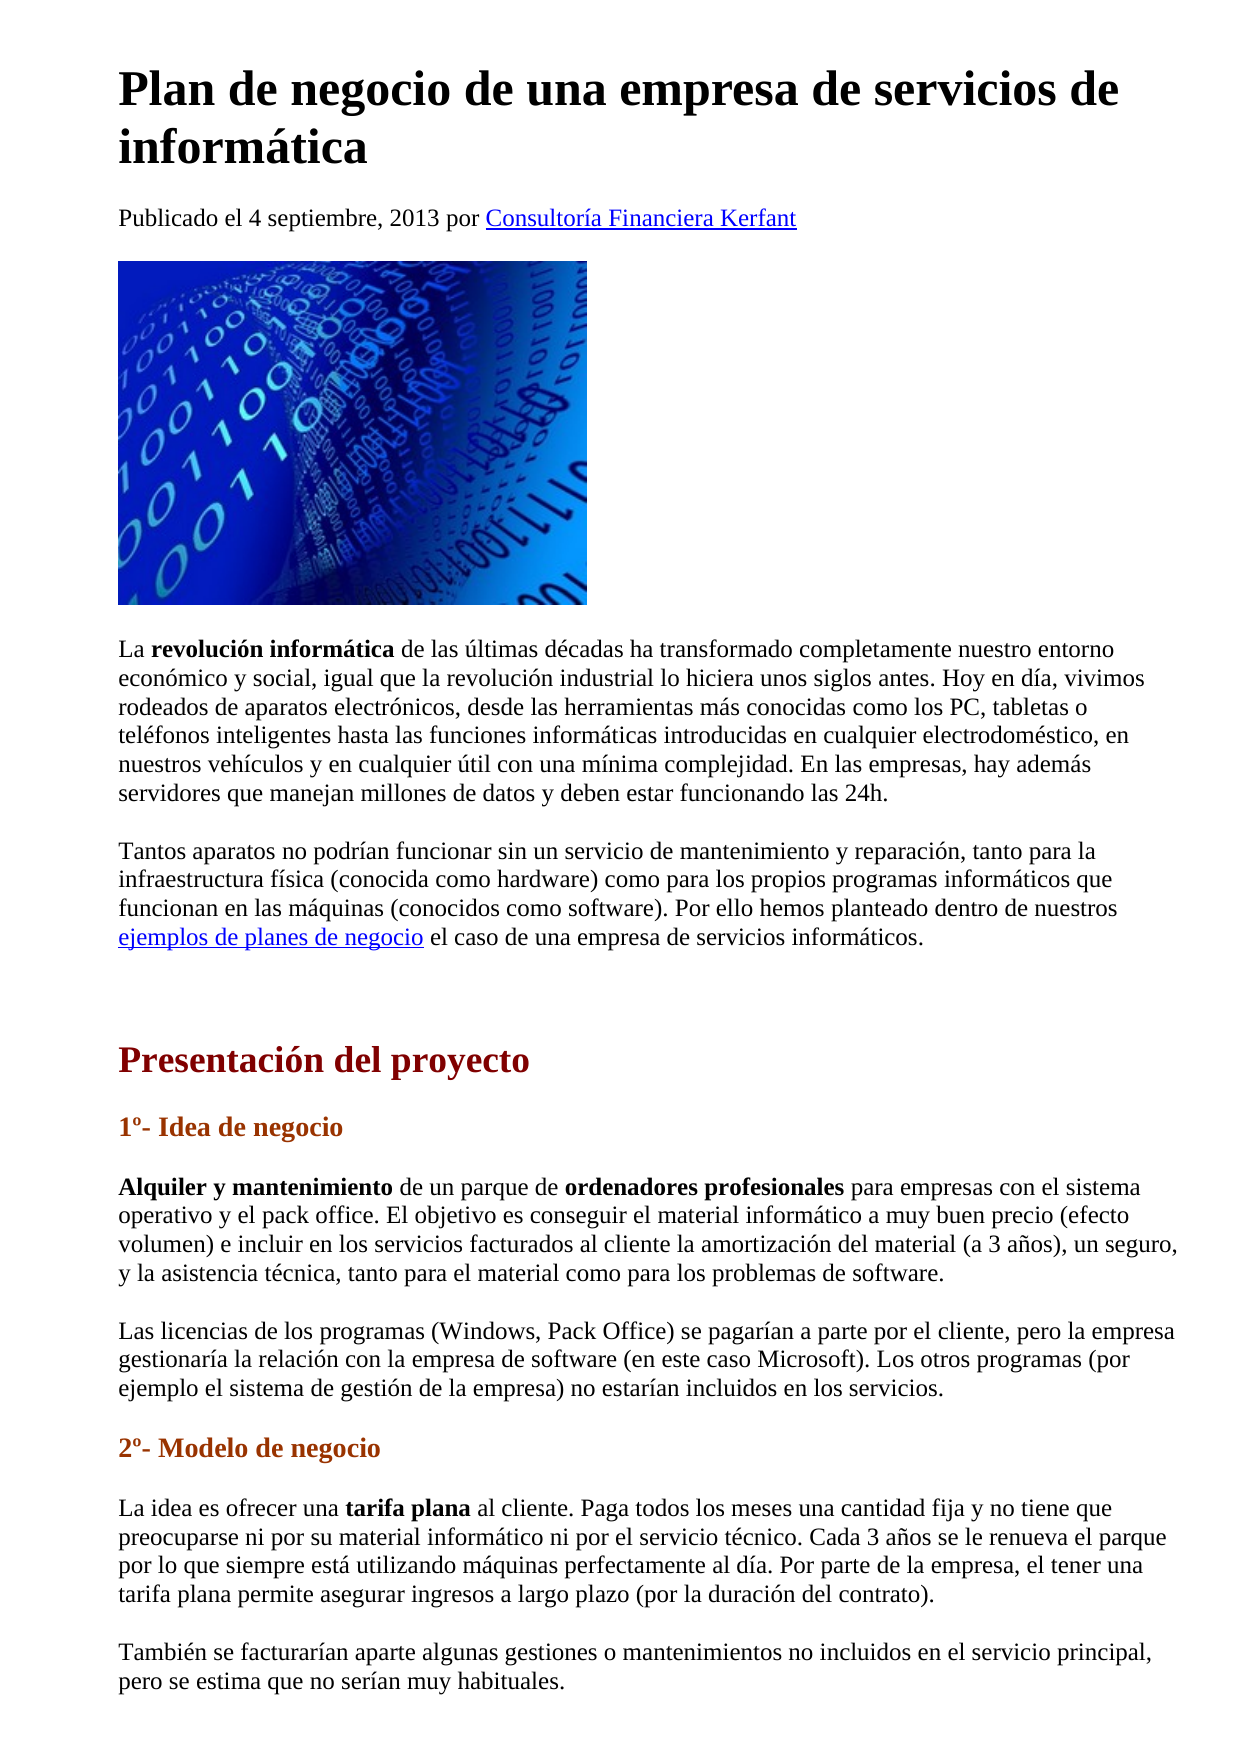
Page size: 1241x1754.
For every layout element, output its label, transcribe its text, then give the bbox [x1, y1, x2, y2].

text 2º- Modelo de negocio [118, 1431, 1181, 1464]
text 1º- Idea de negocio [118, 1110, 1181, 1142]
text Alquiler y mantenimiento de un parque de ordenadores profesionales para empresas con el sistema operativo y el pack office. El objetivo es conseguir el material informático a muy buen precio (efecto volumen) e incluir en los servicios facturados al cliente la amortización del material (a 3 años), un seguro, y la asistencia técnica, tanto para el material como para los problemas de software. [118, 1172, 1181, 1287]
text Plan de negocio de una empresa de servicios de informática [118, 59, 1181, 174]
text La revolución informática de las últimas décadas ha transformado completamente nuestro entorno económico y social, igual que la revolución industrial lo hiciera unos siglos antes. Hoy en día, vivimos rodeados de aparatos electrónicos, desde las herramientas más conocidas como los PC, tabletas o teléfonos inteligentes hasta las funciones informáticas introducidas en cualquier electrodoméstico, en nuestros vehículos y en cualquier útil con una mínima complejidad. En las empresas, hay además servidores que manejan millones de datos y deben estar funcionando las 24h. [118, 634, 1181, 807]
text Las licencias de los programas (Windows, Pack Office) se pagarían a parte por el cliente, pero la empresa gestionaría la relación con la empresa de software (en este caso Microsoft). Los otros programas (por ejemplo el sistema de gestión de la empresa) no estarían incluidos en los servicios. [118, 1316, 1181, 1402]
picture [118, 261, 587, 605]
text Tantos aparatos no podrían funcionar sin un servicio de mantenimiento y reparación, tanto para la infraestructura física (conocida como hardware) como para los propios programas informáticos que funcionan en las máquinas (conocidos como software). Por ello hemos planteado dentro de nuestros ejemplos de planes de negocio el caso de una empresa de servicios informáticos. [118, 836, 1181, 951]
text Publicado el 4 septiembre, 2013 por Consultoría Financiera Kerfant [118, 203, 1181, 232]
text La idea es ofrecer una tarifa plana al cliente. Paga todos los meses una cantidad fija y no tiene que preocuparse ni por su material informático ni por el servicio técnico. Cada 3 años se le renueva el parque por lo que siempre está utilizando máquinas perfectamente al día. Por parte de la empresa, el tener una tarifa plana permite asegurar ingresos a largo plazo (por la duración del contrato). [118, 1493, 1181, 1608]
text Presentación del proyecto [118, 1038, 1181, 1081]
text También se facturarían aparte algunas gestiones o mantenimientos no incluidos en el servicio principal, pero se estima que no serían muy habituales. [118, 1637, 1181, 1694]
